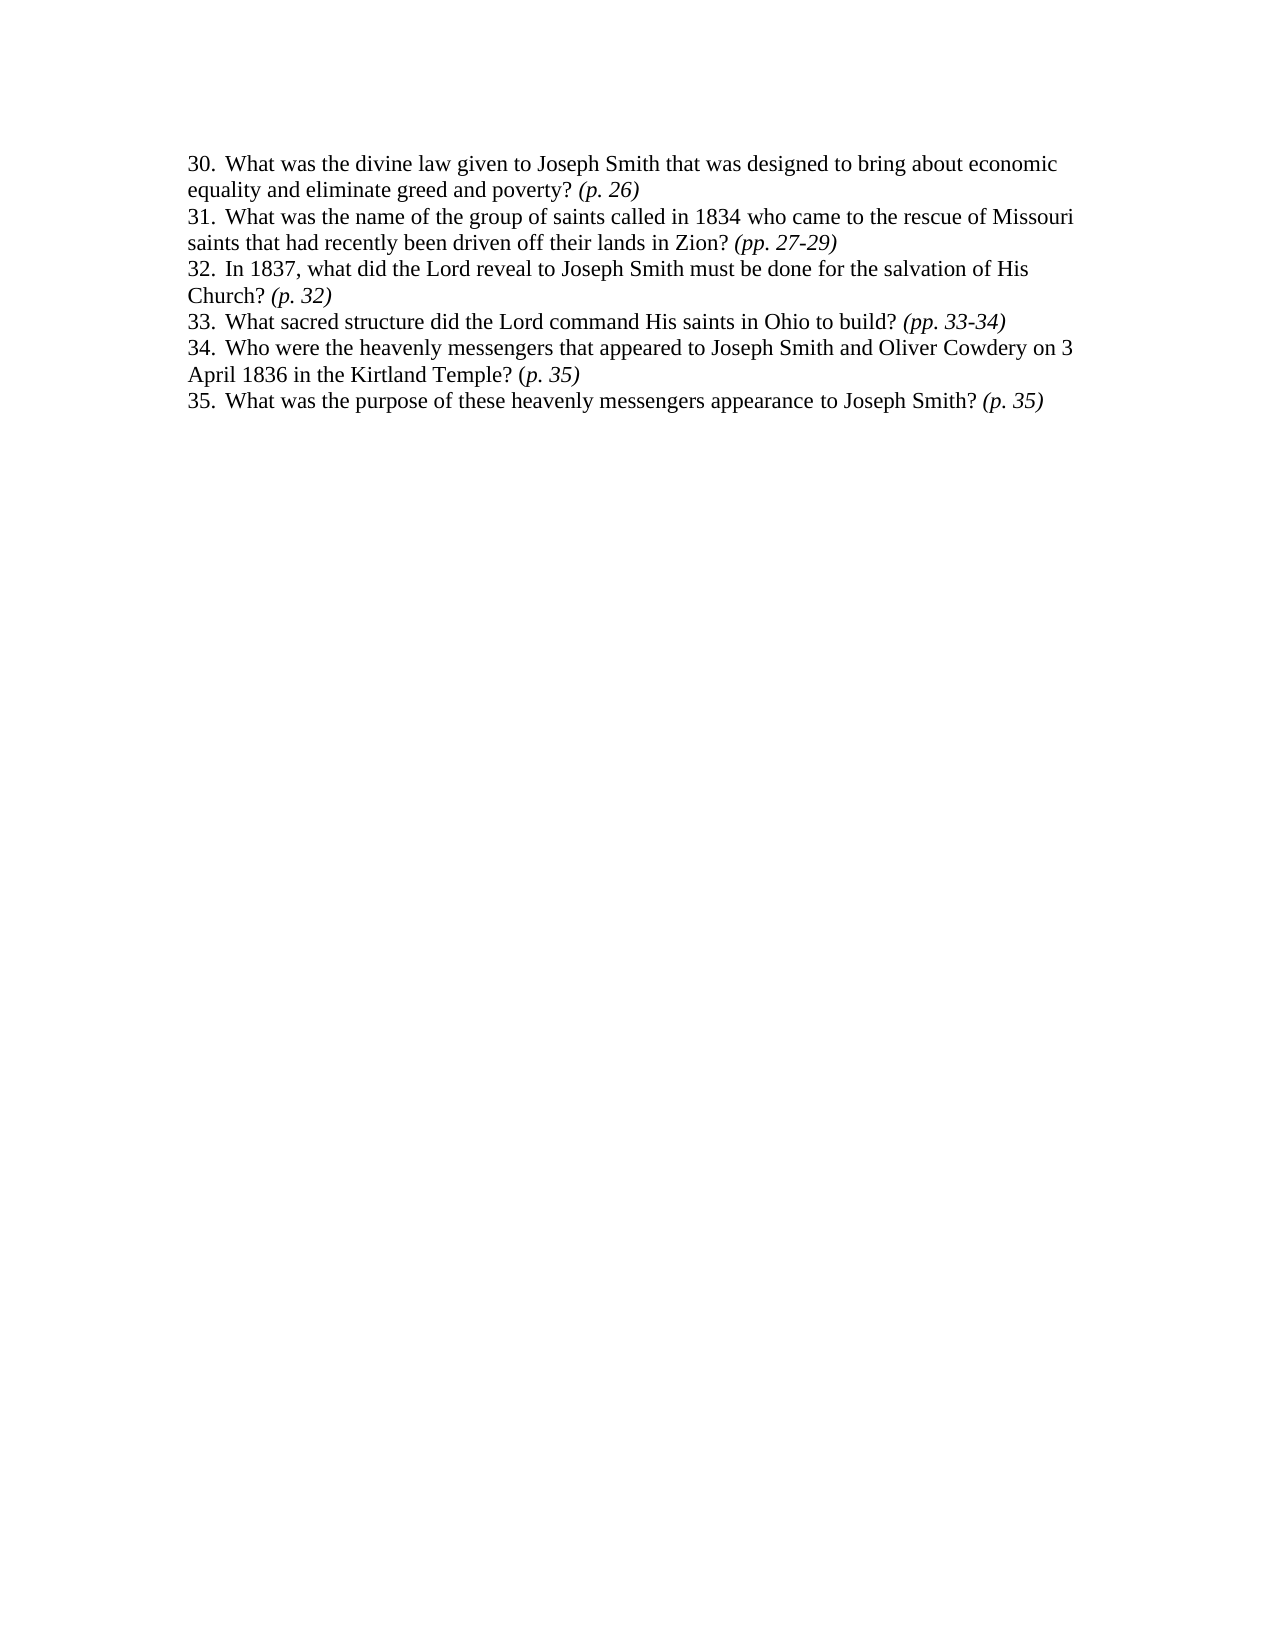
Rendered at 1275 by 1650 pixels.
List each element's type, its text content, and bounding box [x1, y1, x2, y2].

list What was the purpose of these heavenly messengers appearance to Joseph Smith? (p. 35) [187, 387, 1125, 413]
list In 1837, what did the Lord reveal to Joseph Smith must be done for the salvation of His Church? (p. 32) [187, 255, 1125, 308]
list What sacred structure did the Lord command His saints in Ohio to build? (pp. 33-34) [187, 308, 1125, 334]
list What was the name of the group of saints called in 1834 who came to the rescue of Missouri saints that had recently been driven off their lands in Zion? (pp. 27-29) [187, 203, 1125, 255]
list Who were the heavenly messengers that appeared to Joseph Smith and Oliver Cowdery on 3 April 1836 in the Kirtland Temple? (p. 35) [187, 334, 1125, 387]
list What was the divine law given to Joseph Smith that was designed to bring about economic equality and eliminate greed and poverty? (p. 26) [187, 150, 1125, 203]
